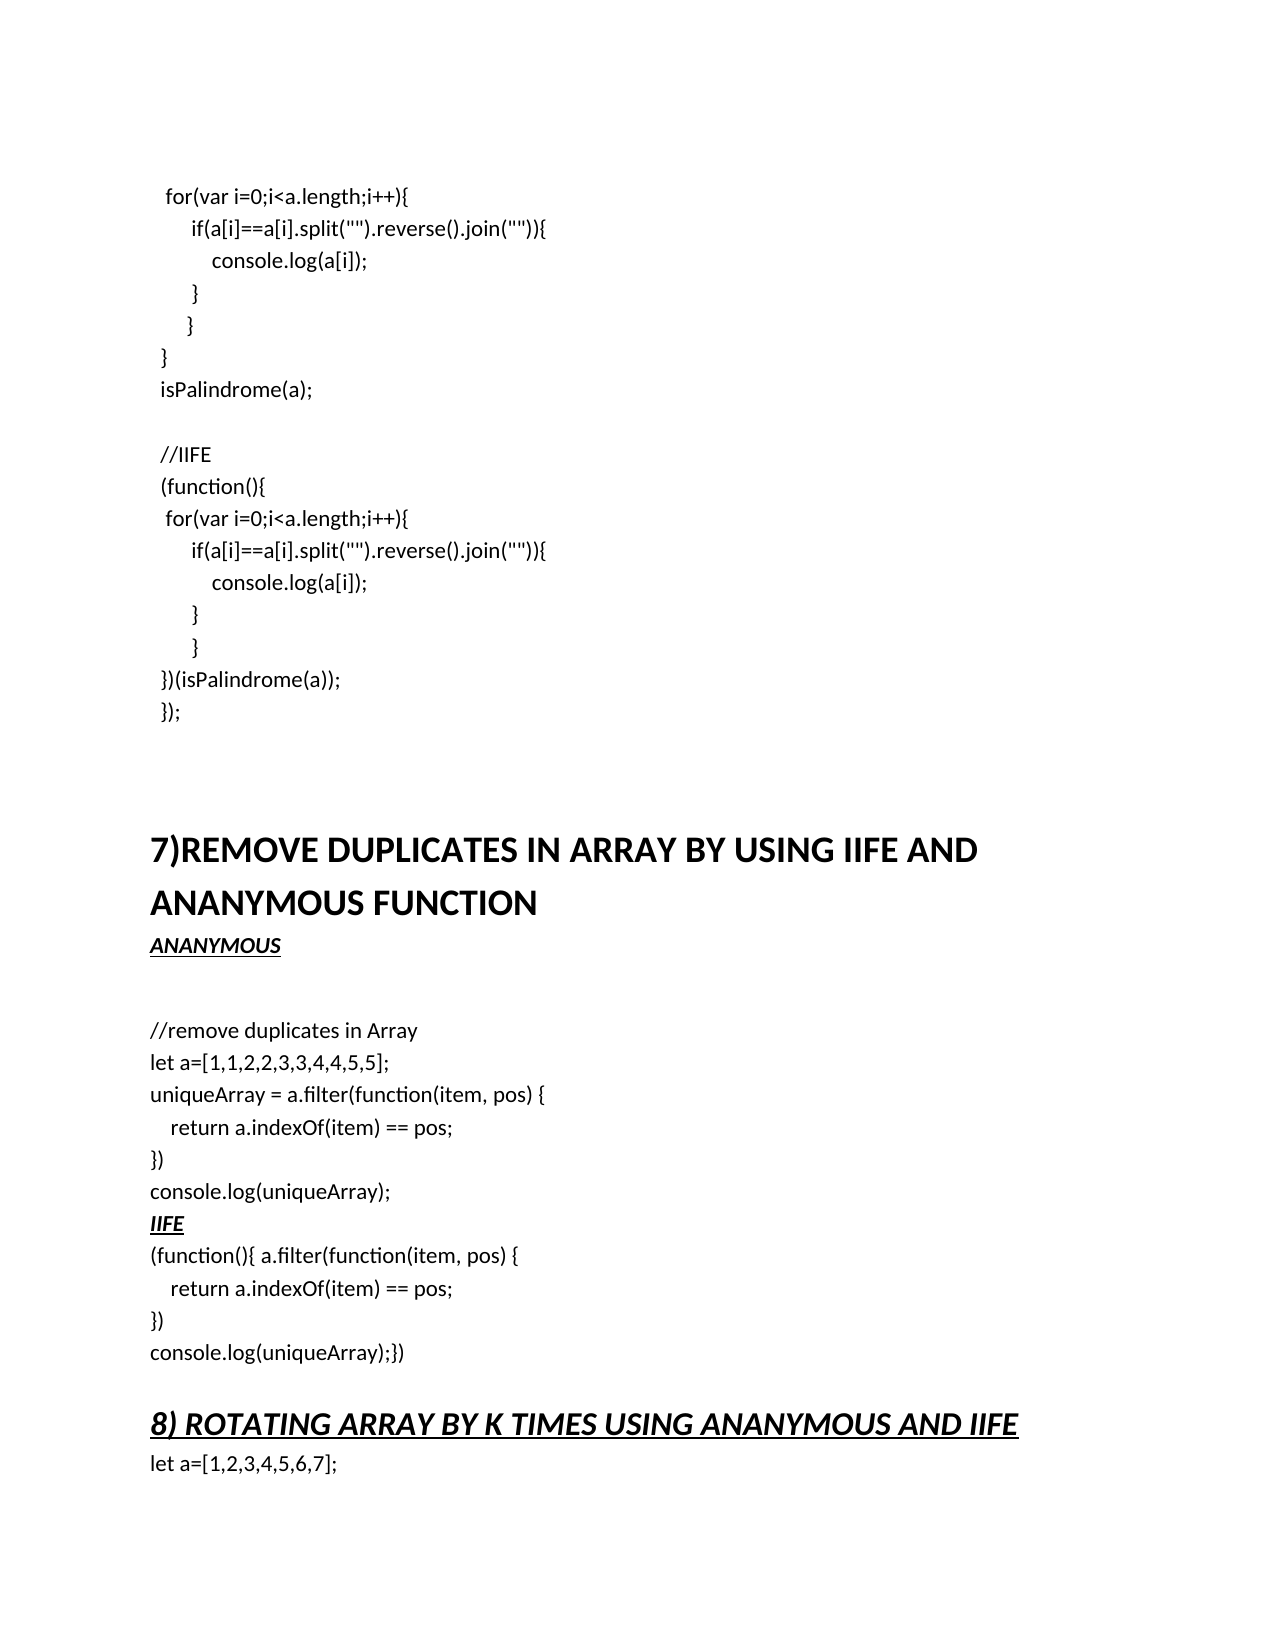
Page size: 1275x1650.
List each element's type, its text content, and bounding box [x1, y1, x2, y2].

text } [150, 601, 1125, 629]
text } [150, 633, 1125, 661]
text if(a[i]==a[i].split("").reverse().join("")){ [150, 214, 1125, 242]
text (function(){ [150, 472, 1125, 500]
text } [150, 279, 1125, 307]
text console.log(a[i]); [150, 247, 1125, 274]
text let a=[1,2,3,4,5,6,7]; [150, 1449, 1125, 1477]
text isPalindrome(a); [150, 375, 1125, 403]
text uniqueArray = a.filter(function(item, pos) { [150, 1081, 1125, 1109]
text console.log(uniqueArray);}) [150, 1338, 1125, 1366]
text console.log(a[i]); [150, 568, 1125, 596]
text }); [150, 697, 1125, 725]
text }) [150, 1306, 1125, 1334]
text } [150, 343, 1125, 371]
text if(a[i]==a[i].split("").reverse().join("")){ [150, 536, 1125, 564]
text ANANYMOUS [150, 931, 1125, 959]
text })(isPalindrome(a)); [150, 665, 1125, 693]
text } [150, 311, 1125, 339]
text //remove duplicates in Array [150, 1016, 1125, 1044]
text IIFE [150, 1209, 1125, 1237]
text for(var i=0;i<a.length;i++){ [150, 182, 1125, 210]
text return a.indexOf(item) == pos; [150, 1113, 1125, 1141]
text (function(){ a.filter(function(item, pos) { [150, 1242, 1125, 1269]
text let a=[1,1,2,2,3,3,4,4,5,5]; [150, 1048, 1125, 1076]
text console.log(uniqueArray); [150, 1177, 1125, 1205]
text }) [150, 1145, 1125, 1173]
text //IIFE [150, 440, 1125, 468]
text for(var i=0;i<a.length;i++){ [150, 504, 1125, 532]
text 8) ROTATING ARRAY BY K TIMES USING ANANYMOUS AND IIFE [150, 1402, 1125, 1443]
text return a.indexOf(item) == pos; [150, 1274, 1125, 1302]
text 7)REMOVE DUPLICATES IN ARRAY BY USING IIFE AND ANANYMOUS FUNCTION [150, 826, 1125, 924]
